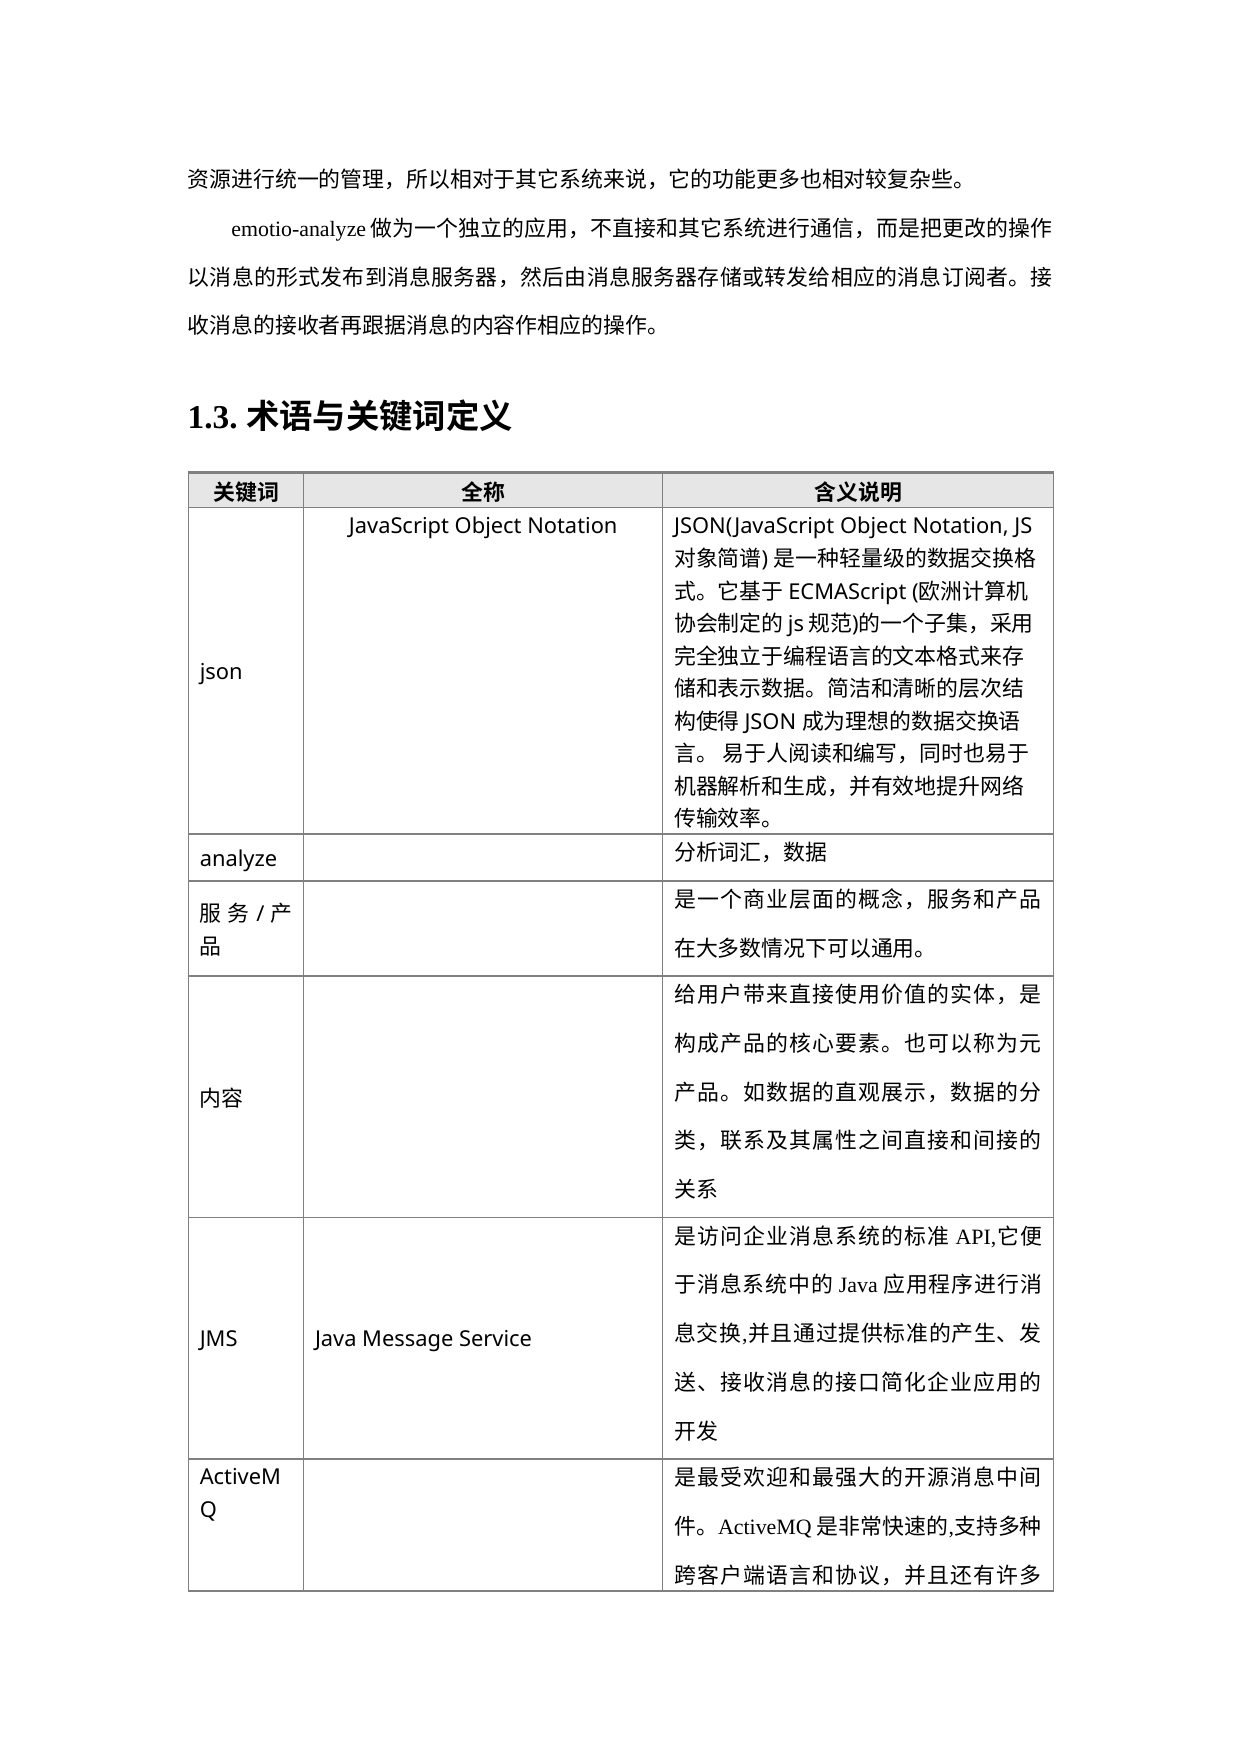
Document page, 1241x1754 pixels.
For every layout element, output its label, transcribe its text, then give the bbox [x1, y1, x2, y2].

table_header 含义说明 [663, 474, 1053, 507]
table_cell ActiveMQ [189, 1460, 303, 1590]
table_cell [304, 1460, 662, 1590]
table_cell JavaScript Object Notation [304, 508, 662, 833]
text emotio-analyze做为一个独立的应用，不直接和其它系统进行通信，而是把更改的操作以消息的形式发布到消息服务器，然后由消息服务器存储或转发给相应的消息订阅者。接收消息的接收者再跟据消息的内容作相应的操作。 [187, 210, 1053, 340]
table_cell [663, 1460, 1053, 1590]
table_cell 是一个商业层面的概念，服务和产品在大多数情况下可以通用。 [663, 882, 1053, 975]
table_cell json [189, 508, 303, 833]
table_cell JMS [189, 1218, 303, 1458]
table_cell [304, 835, 662, 880]
table_cell 分析词汇，数据 [663, 835, 1053, 880]
table_cell 服务/产品 [189, 882, 303, 975]
table_header 关键词 [189, 474, 303, 507]
table_cell 是访问企业消息系统的标准API,它便于消息系统中的Java应用程序进行消息交换,并且通过提供标准的产生、发送、接收消息的接口简化企业应用的开发 [663, 1218, 1053, 1458]
table_cell JSON(JavaScript Object Notation, JS 对象简谱) 是一种轻量级的数据交换格式。它基于 ECMAScript (欧洲计算机协会制定的js规范)的一个子集，采用完全独立于编程语言的文本格式来存储和表示数据。简洁和清晰的层次结构使得 JSON 成为理想的数据交换语言。 易于人阅读和编写，同时也易于机器解析和生成，并有效地提升网络传输效率。 [663, 508, 1053, 833]
table_cell 内容 [189, 977, 303, 1217]
table_cell [304, 977, 662, 1217]
subtitle 术语与关键词定义 [187, 381, 1053, 446]
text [187, 162, 1053, 194]
table_cell [304, 882, 662, 975]
table_cell analyze [189, 835, 303, 880]
table_header 全称 [304, 474, 662, 507]
table_cell Java Message Service [304, 1218, 662, 1458]
table_cell 给用户带来直接使用价值的实体，是构成产品的核心要素。也可以称为元产品。如数据的直观展示，数据的分类，联系及其属性之间直接和间接的关系 [663, 977, 1053, 1217]
